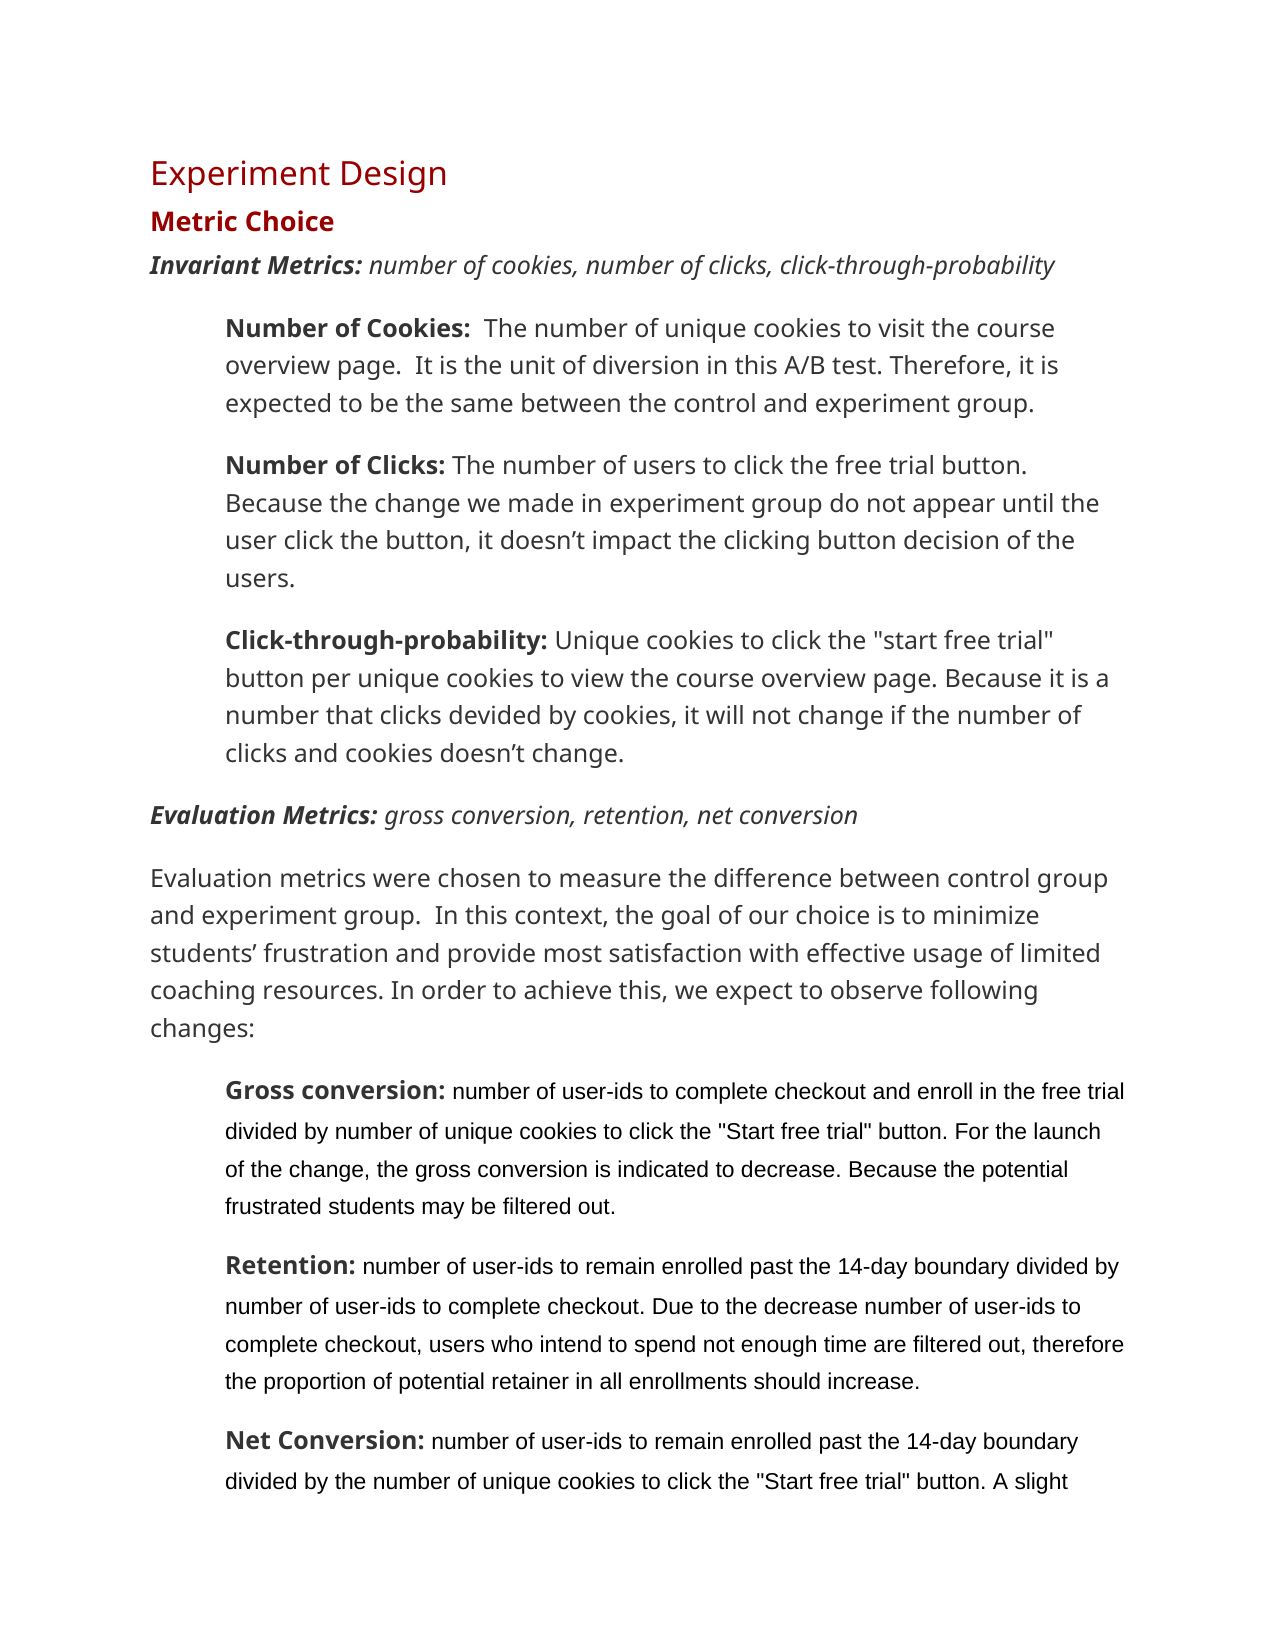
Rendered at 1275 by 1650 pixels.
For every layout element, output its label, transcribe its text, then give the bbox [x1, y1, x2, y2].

text Click-through-probability: Unique cookies to click the "start free trial" button per unique cookies to view the course overview page. Because it is a number that clicks devided by cookies, it will not change if the number of clicks and cookies doesn’t change. [225, 619, 1125, 769]
text Evaluation Metrics: gross conversion, retention, net conversion [150, 794, 1125, 832]
text Gross conversion: number of user-ids to complete checkout and enroll in the free trial divided by number of unique cookies to click the "Start free trial" button. For the launch of the change, the gross conversion is indicated to decrease. Because the potential frustrated students may be filtered out. [225, 1069, 1125, 1219]
text Number of Cookies: The number of unique cookies to visit the course overview page. It is the unit of diversion in this A/B test. Therefore, it is expected to be the same between the control and experiment group. [225, 307, 1125, 419]
subtitle Metric Choice [150, 202, 1125, 239]
subtitle Experiment Design [150, 150, 1125, 195]
text Evaluation metrics were chosen to measure the difference between control group and experiment group. In this context, the goal of our choice is to minimize students’ frustration and provide most satisfaction with effective usage of limited coaching resources. In order to achieve this, we expect to observe following changes: [150, 857, 1125, 1044]
text Retention: number of user-ids to remain enrolled past the 14-day boundary divided by number of user-ids to complete checkout. Due to the decrease number of user-ids to complete checkout, users who intend to spend not enough time are filtered out, therefore the proportion of potential retainer in all enrollments should increase. [225, 1244, 1125, 1394]
text Number of Clicks: The number of users to click the free trial button. Because the change we made in experiment group do not appear until the user click the button, it doesn’t impact the clicking button decision of the users. [225, 444, 1125, 594]
text Invariant Metrics: number of cookies, number of clicks, click-through-probability [150, 244, 1125, 282]
